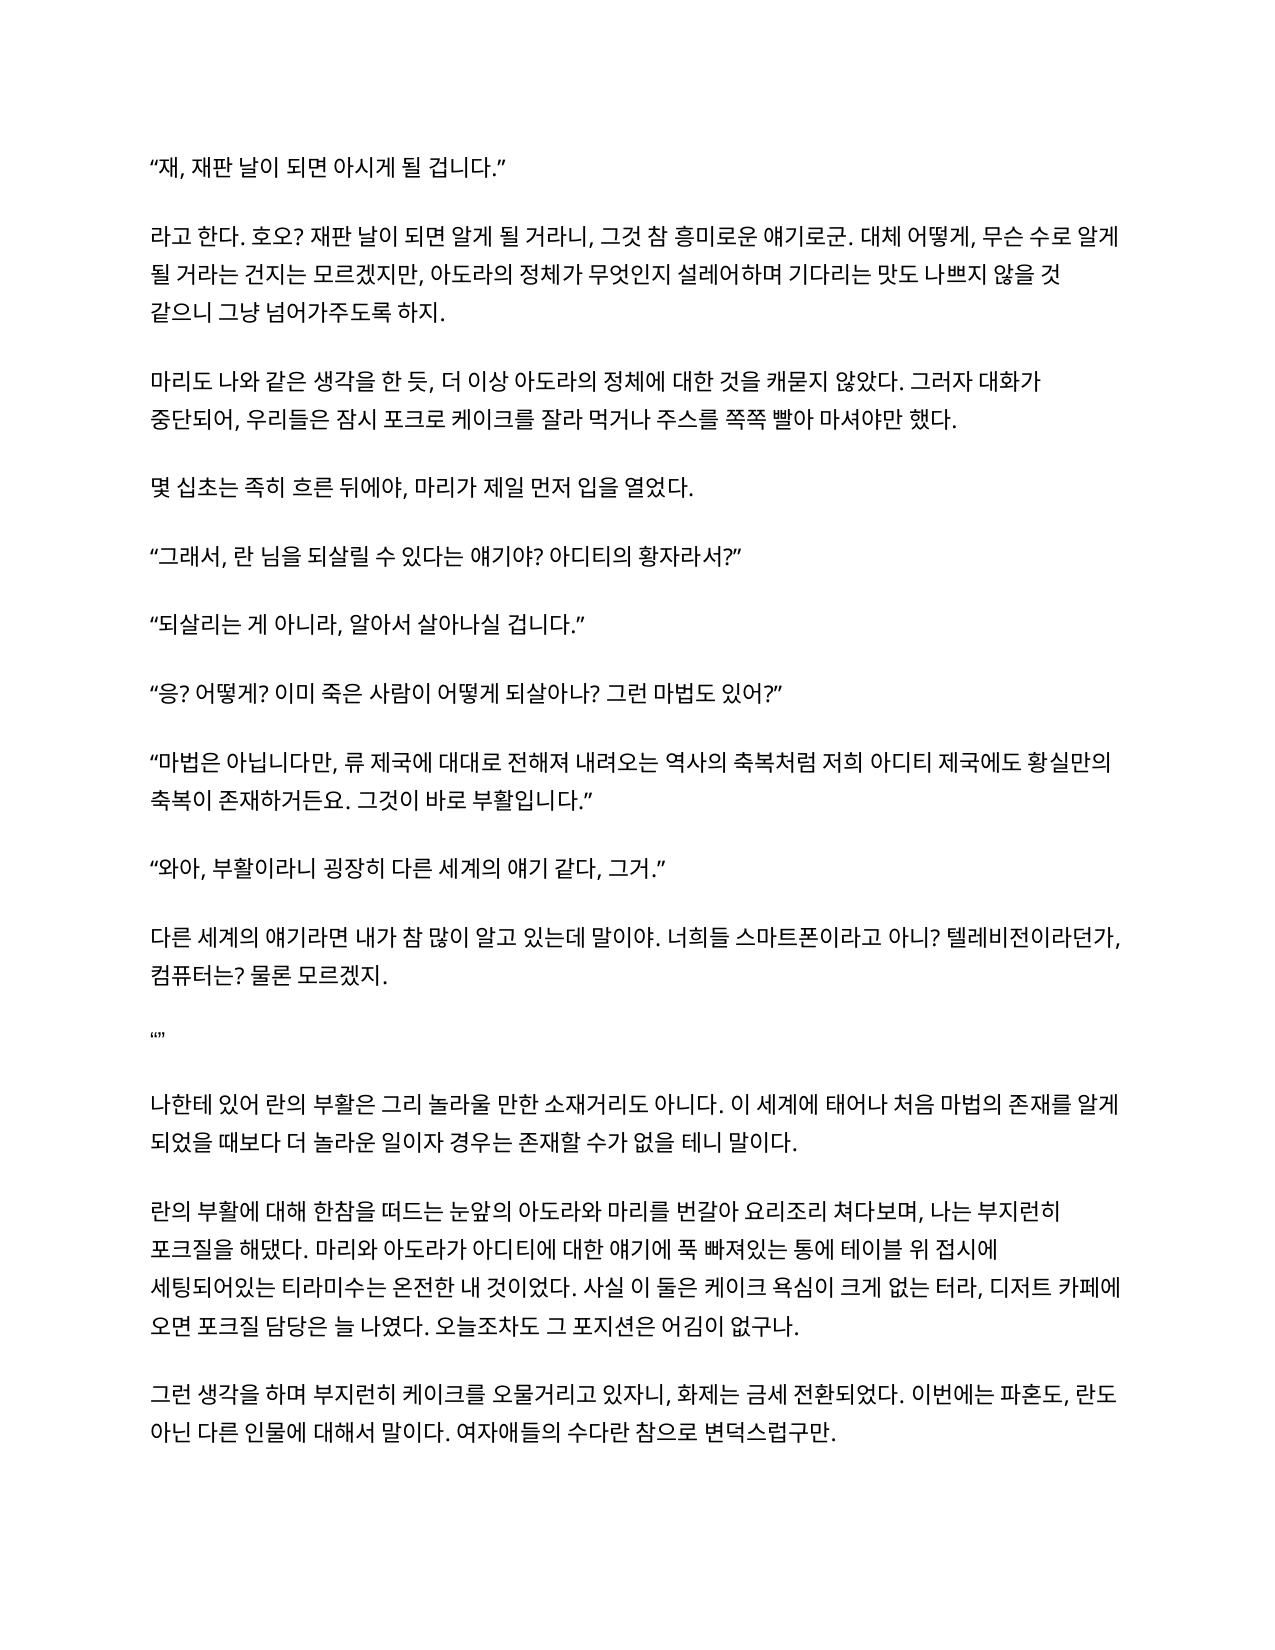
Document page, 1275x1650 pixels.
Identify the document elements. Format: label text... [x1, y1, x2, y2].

text 란의 부활에 대해 한참을 떠드는 눈앞의 아도라와 마리를 번갈아 요리조리 쳐다보며, 나는 부지런히 포크질을 해댔다. 마리와 아도라가 아디티에 대한 얘기에 푹 빠져있는 통에 테이블 위 접시에 세팅되어있는 티라미수는 온전한 내 것이었다. 사실 이 둘은 케이크 욕심이 크게 없는 터라, 디저트 카페에 오면 포크질 담당은 늘 나였다. 오늘조차도 그 포지션은 어김이 없구나. [150, 1194, 1125, 1342]
text 다른 세계의 얘기라면 내가 참 많이 알고 있는데 말이야. 너희들 스마트폰이라고 아니? 텔레비전이라던가, 컴퓨터는? 물론 모르겠지. [150, 920, 1125, 991]
text “응? 어떻게? 이미 죽은 사람이 어떻게 되살아나? 그런 마법도 있어?” [150, 676, 1125, 709]
text “마법은 아닙니다만, 류 제국에 대대로 전해져 내려오는 역사의 축복처럼 저희 아디티 제국에도 황실만의 축복이 존재하거든요. 그것이 바로 부활입니다.” [150, 744, 1125, 816]
text 라고 한다. 호오? 재판 날이 되면 알게 될 거라니, 그것 참 흥미로운 얘기로군. 대체 어떻게, 무슨 수로 알게 될 거라는 건지는 모르겠지만, 아도라의 정체가 무엇인지 설레어하며 기다리는 맛도 나쁘지 않을 것 같으니 그냥 넘어가주도록 하지. [150, 218, 1125, 328]
text “되살리는 게 아니라, 알아서 살아나실 겁니다.” [150, 607, 1125, 641]
text “재, 재판 날이 되면 아시게 될 겁니다.” [150, 150, 1125, 183]
text 나한테 있어 란의 부활은 그리 놀라울 만한 소재거리도 아니다. 이 세계에 태어나 처음 마법의 존재를 알게 되었을 때보다 더 놀라운 일이자 경우는 존재할 수가 없을 테니 말이다. [150, 1087, 1125, 1158]
text “그래서, 란 님을 되살릴 수 있다는 얘기야? 아디티의 황자라서?” [150, 539, 1125, 572]
text “와아, 부활이라니 굉장히 다른 세계의 얘기 같다, 그거.” [150, 851, 1125, 884]
text 마리도 나와 같은 생각을 한 듯, 더 이상 아도라의 정체에 대한 것을 캐묻지 않았다. 그러자 대화가 중단되어, 우리들은 잠시 포크로 케이크를 잘라 먹거나 주스를 쪽쪽 빨아 마셔야만 했다. [150, 363, 1125, 435]
text 몇 십초는 족히 흐른 뒤에야, 마리가 제일 먼저 입을 열었다. [150, 470, 1125, 504]
text “” [150, 1027, 1125, 1053]
text 그런 생각을 하며 부지런히 케이크를 오물거리고 있자니, 화제는 금세 전환되었다. 이번에는 파혼도, 란도 아닌 다른 인물에 대해서 말이다. 여자애들의 수다란 참으로 변덕스럽구만. [150, 1377, 1125, 1448]
